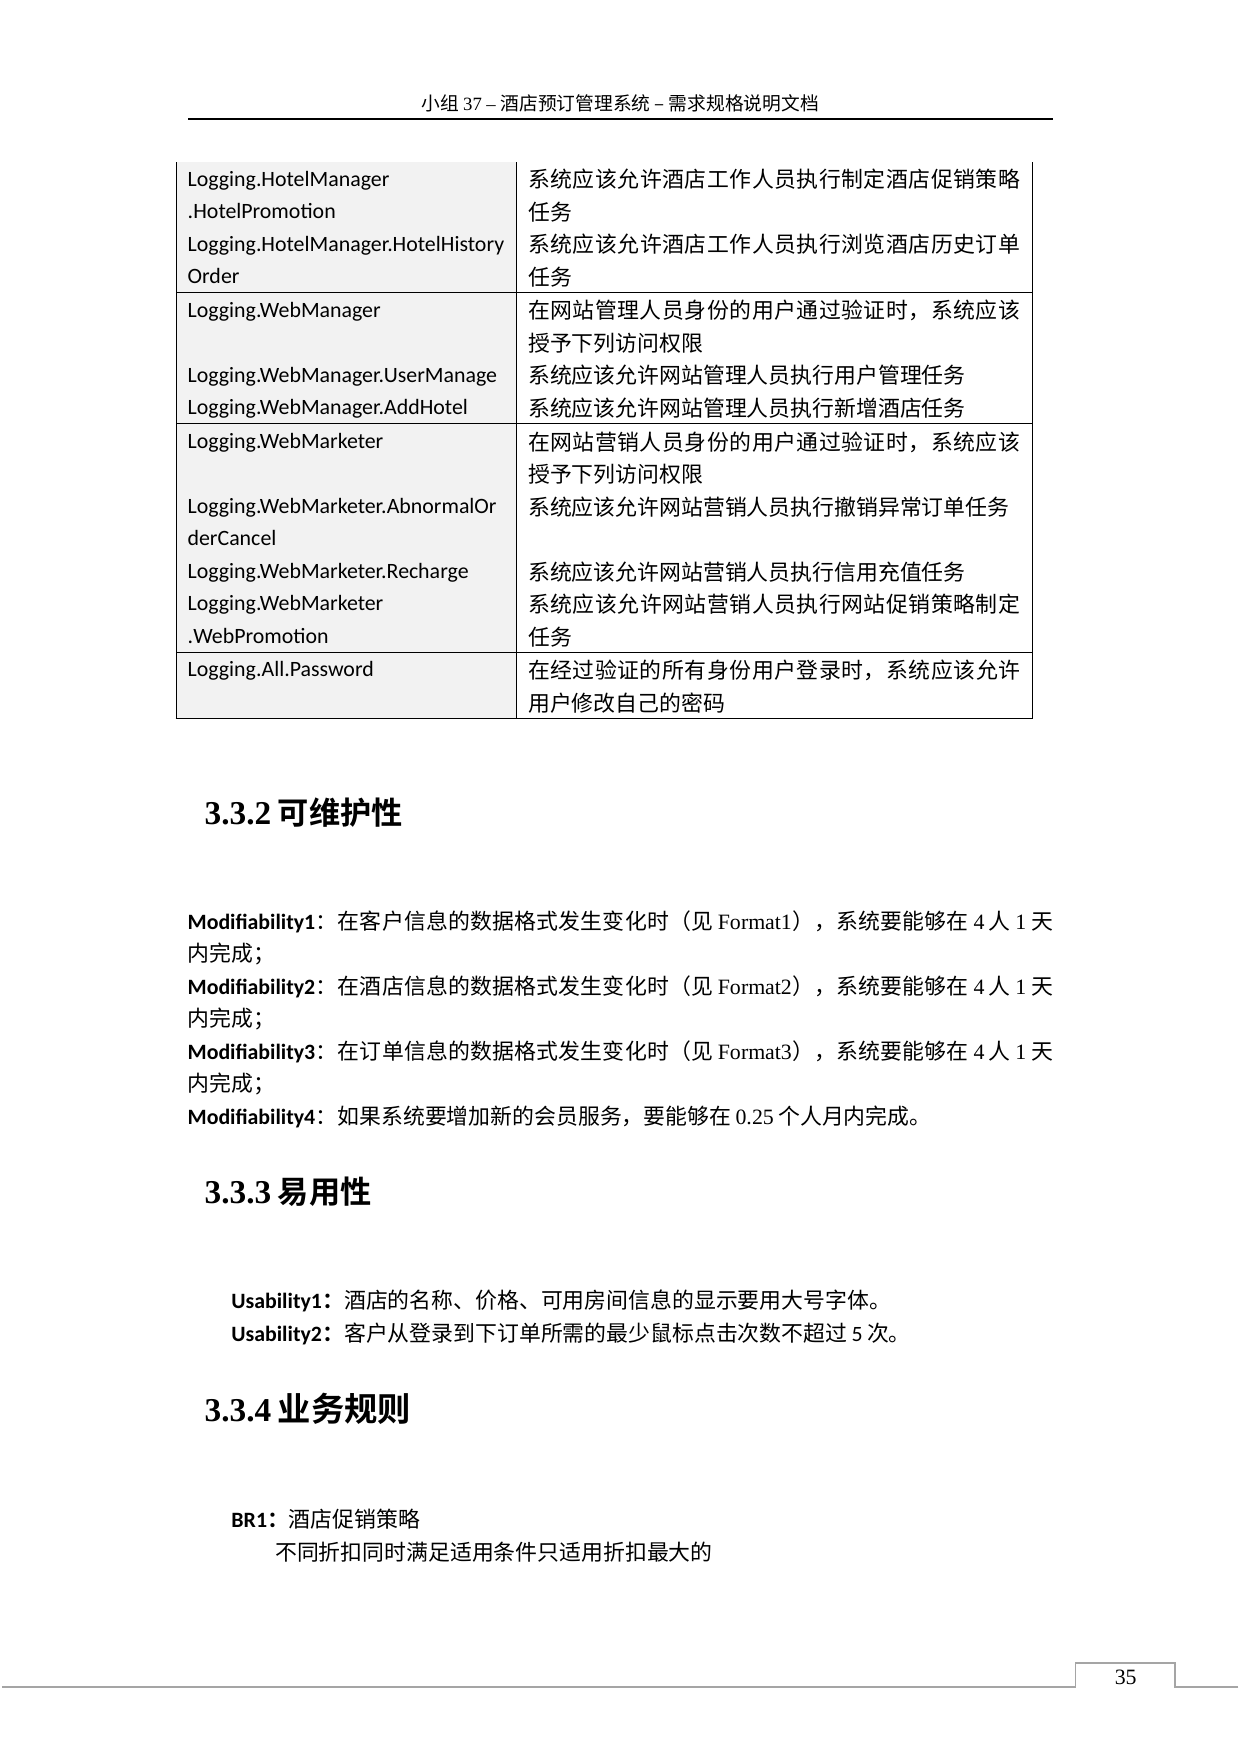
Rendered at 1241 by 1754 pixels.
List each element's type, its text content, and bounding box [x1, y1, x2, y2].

table_cell Logging.HotelManager.HotelPromotion [177, 162, 516, 227]
table_cell 系统应该允许酒店工作人员执行制定酒店促销策略任务 [517, 162, 1032, 227]
text 不同折扣同时满足适用条件只适用折扣最大的 [187, 1534, 1053, 1567]
text Usability1：酒店的名称、价格、可用房间信息的显示要用大号字体。 [187, 1283, 1053, 1315]
table_cell Logging.WebMarketer.Recharge [177, 554, 516, 587]
table_cell Logging.WebMarketer.WebPromotion [177, 587, 516, 652]
text BR1：酒店促销策略 [187, 1502, 1053, 1534]
text Modifiability1：在客户信息的数据格式发生变化时（见Format1），系统要能够在4人1天内完成； [187, 903, 1053, 968]
text Modifiability4：如果系统要增加新的会员服务，要能够在0.25个人月内完成。 [187, 1098, 1053, 1131]
table_cell 系统应该允许网站管理人员执行新增酒店任务 [517, 391, 1032, 423]
text Modifiability2：在酒店信息的数据格式发生变化时（见Format2），系统要能够在4人1天内完成； [187, 968, 1053, 1033]
table_cell 系统应该允许网站营销人员执行撤销异常订单任务 [517, 489, 1032, 554]
table_cell Logging.HotelManager.HotelHistoryOrder [177, 227, 516, 292]
table_cell Logging.WebManager.AddHotel [177, 391, 516, 423]
table_cell 在网站管理人员身份的用户通过验证时，系统应该授予下列访问权限 [517, 293, 1032, 358]
table_cell 系统应该允许酒店工作人员执行浏览酒店历史订单任务 [517, 227, 1032, 292]
text Usability2：客户从登录到下订单所需的最少鼠标点击次数不超过5次。 [187, 1315, 1053, 1348]
subtitle 3.3.3易用性 [187, 1158, 1053, 1223]
table_cell Logging.All.Password [177, 653, 516, 718]
table_cell 系统应该允许网站营销人员执行网站促销策略制定任务 [517, 587, 1032, 652]
table_cell 系统应该允许网站管理人员执行用户管理任务 [517, 358, 1032, 391]
table_cell 在经过验证的所有身份用户登录时，系统应该允许用户修改自己的密码 [517, 653, 1032, 718]
subtitle 3.3.2可维护性 [187, 778, 1053, 843]
table_cell Logging.WebManager [177, 293, 516, 358]
table_cell Logging.WebManager.UserManage [177, 358, 516, 391]
table_cell Logging.WebMarketer.AbnormalOrderCancel [177, 489, 516, 554]
table_cell Logging.WebMarketer [177, 424, 516, 489]
subtitle 3.3.4业务规则 [187, 1375, 1053, 1440]
table_cell 系统应该允许网站营销人员执行信用充值任务 [517, 554, 1032, 587]
table_cell 在网站营销人员身份的用户通过验证时，系统应该授予下列访问权限 [517, 424, 1032, 489]
text Modifiability3：在订单信息的数据格式发生变化时（见Format3），系统要能够在4人1天内完成； [187, 1033, 1053, 1098]
